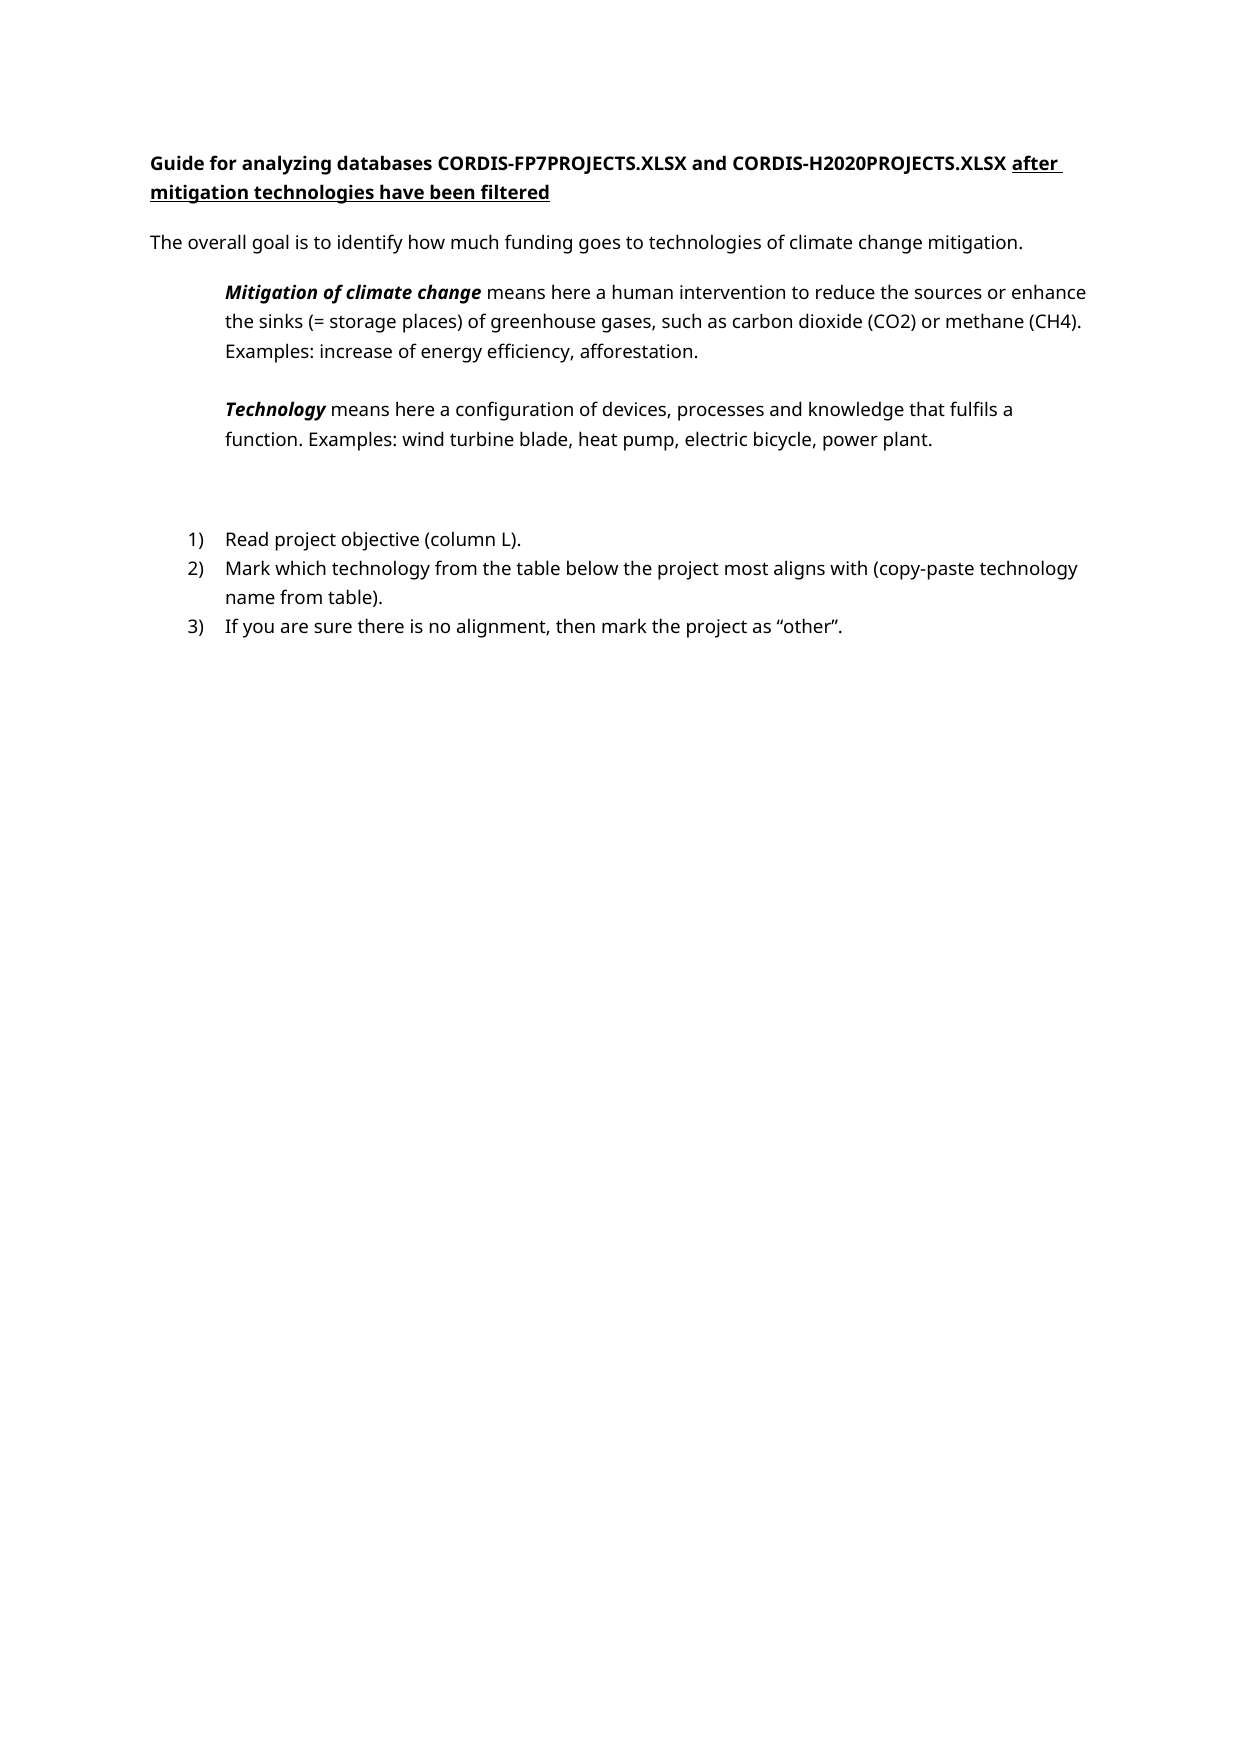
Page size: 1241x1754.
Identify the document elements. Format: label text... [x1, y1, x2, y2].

text The overall goal is to identify how much funding goes to technologies of climate change mitigation. [150, 229, 1090, 255]
list Mitigation of climate change means here a human intervention to reduce the sources or enhance the sinks (= storage places) of greenhouse gases, such as carbon dioxide (CO2) or methane (CH4). Examples: increase of energy efficiency, afforestation. [225, 279, 1090, 363]
list If you are sure there is no alignment, then mark the project as “other”. [187, 614, 1090, 639]
text Guide for analyzing databases CORDIS-FP7PROJECTS.XLSX and CORDIS-H2020PROJECTS.XLSX after mitigation technologies have been filtered [150, 150, 1090, 205]
list Mark which technology from the table below the project most aligns with (copy-paste technology name from table). [187, 555, 1090, 610]
list Technology means here a configuration of devices, processes and knowledge that fulfils a function. Examples: wind turbine blade, heat pump, electric bicycle, power plant. [225, 397, 1090, 451]
list Read project objective (column L). [187, 526, 1090, 552]
